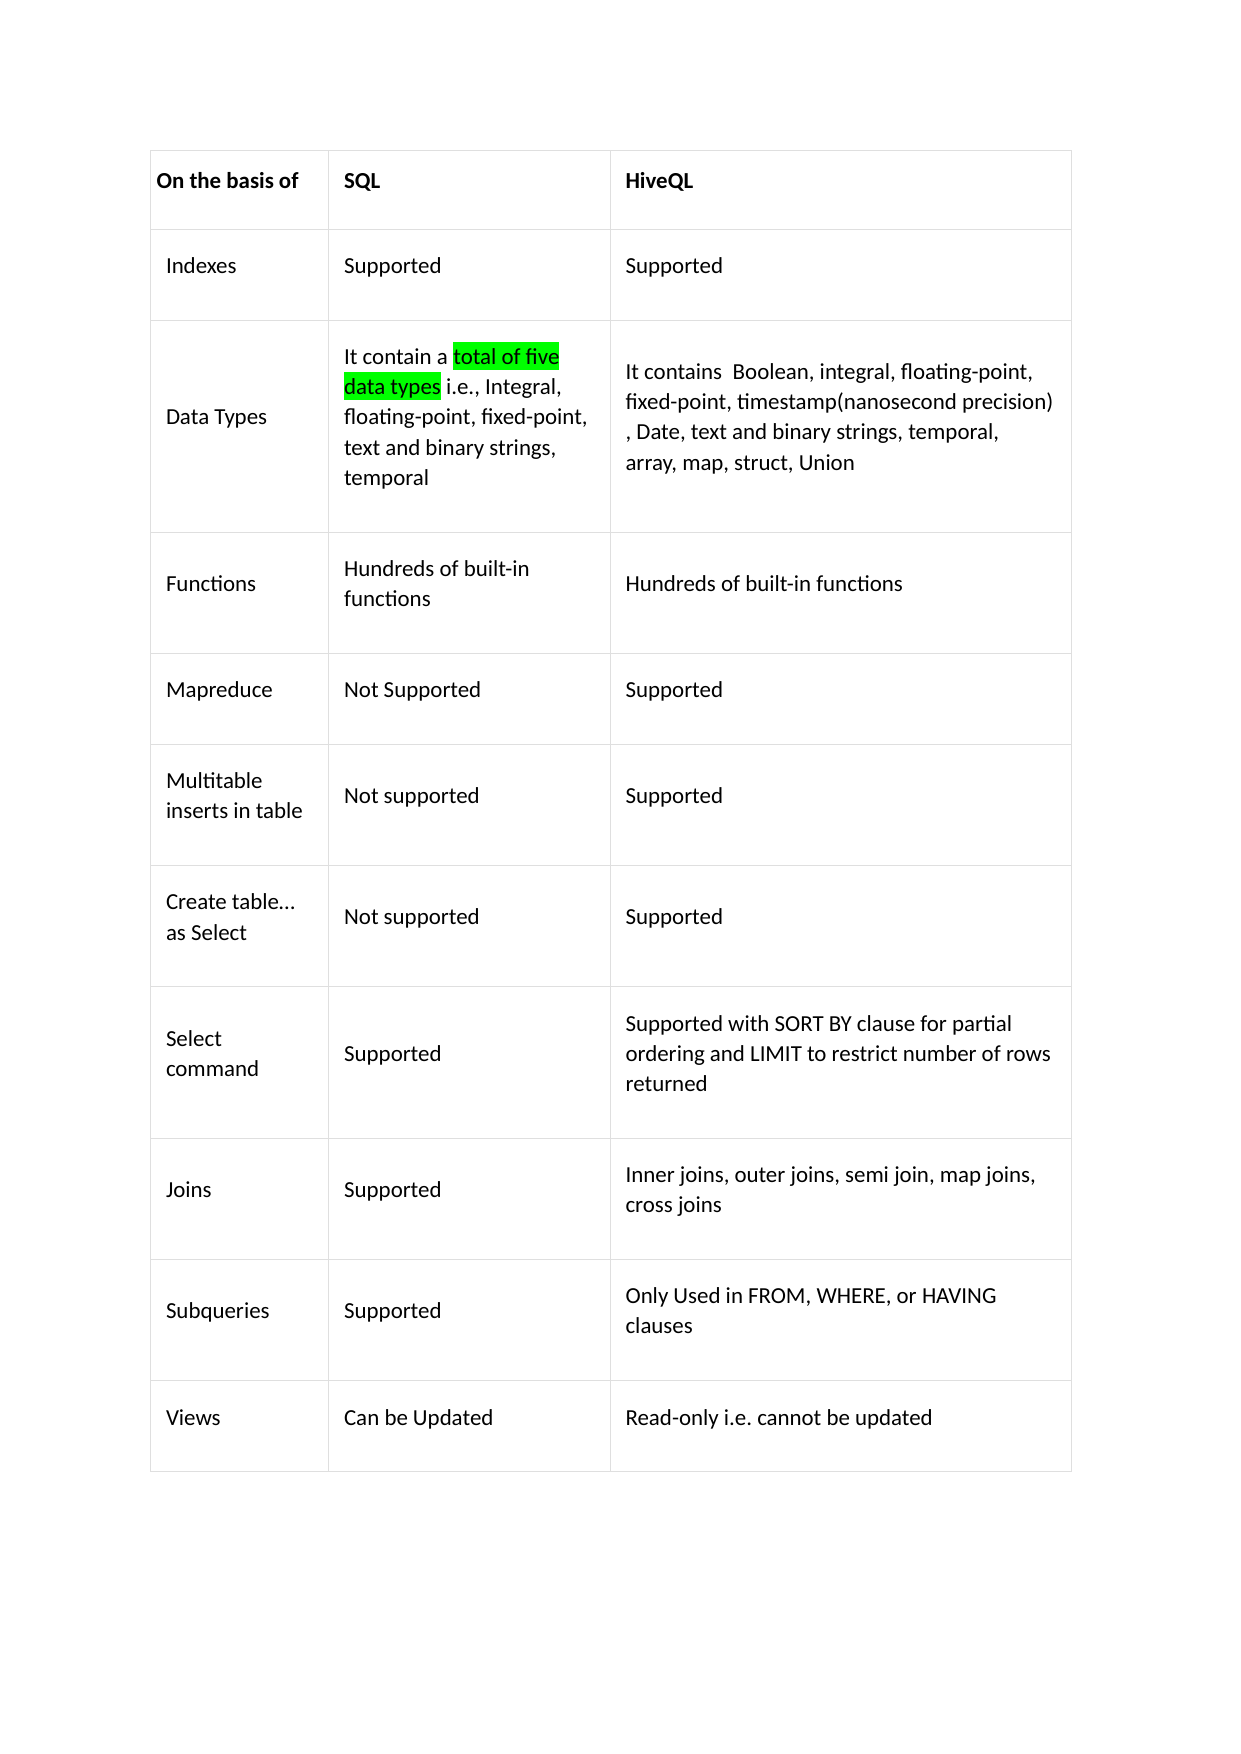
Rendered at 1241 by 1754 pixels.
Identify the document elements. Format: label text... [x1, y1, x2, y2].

table_cell Functions [151, 533, 328, 653]
table_cell Not supported [329, 745, 610, 865]
table_header HiveQL [611, 151, 1071, 228]
table_cell Supported [611, 654, 1071, 744]
table_cell Inner joins, outer joins, semi join, map joins, cross joins [611, 1139, 1071, 1259]
table_header On the basis of [151, 151, 328, 228]
table_cell Supported [329, 1260, 610, 1380]
table_cell Supported [611, 745, 1071, 865]
table_cell Supported [329, 987, 610, 1138]
table_cell Can be Updated [329, 1381, 610, 1471]
table_cell It contains Boolean, integral, floating-point, fixed-point, timestamp(nanosecond precision) , Date, text and binary strings, temporal, array, map, struct, Union [611, 321, 1071, 531]
table_cell Subqueries [151, 1260, 328, 1380]
table_cell Data Types [151, 321, 328, 531]
table_cell Hundreds of built-in functions [329, 533, 610, 653]
table_cell Read-only i.e. cannot be updated [611, 1381, 1071, 1471]
table_cell Not Supported [329, 654, 610, 744]
table_cell Views [151, 1381, 328, 1471]
table_cell Hundreds of built-in functions [611, 533, 1071, 653]
table_cell Mapreduce [151, 654, 328, 744]
table_cell Indexes [151, 230, 328, 319]
table_cell Supported [329, 1139, 610, 1259]
table_cell Supported [611, 866, 1071, 986]
table_cell Create table…as Select [151, 866, 328, 986]
table_cell Supported with SORT BY clause for partial ordering and LIMIT to restrict number of rows returned [611, 987, 1071, 1138]
table_cell Supported [611, 230, 1071, 319]
table_cell Only Used in FROM, WHERE, or HAVING clauses [611, 1260, 1071, 1380]
table_cell Select command [151, 987, 328, 1138]
table_cell Multitable inserts in table [151, 745, 328, 865]
table_cell Joins [151, 1139, 328, 1259]
table_cell Supported [329, 230, 610, 319]
table_cell It contain a total of five data types i.e., Integral, floating-point, fixed-point, text and binary strings, temporal [329, 321, 610, 531]
table_cell Not supported [329, 866, 610, 986]
table_header SQL [329, 151, 610, 228]
